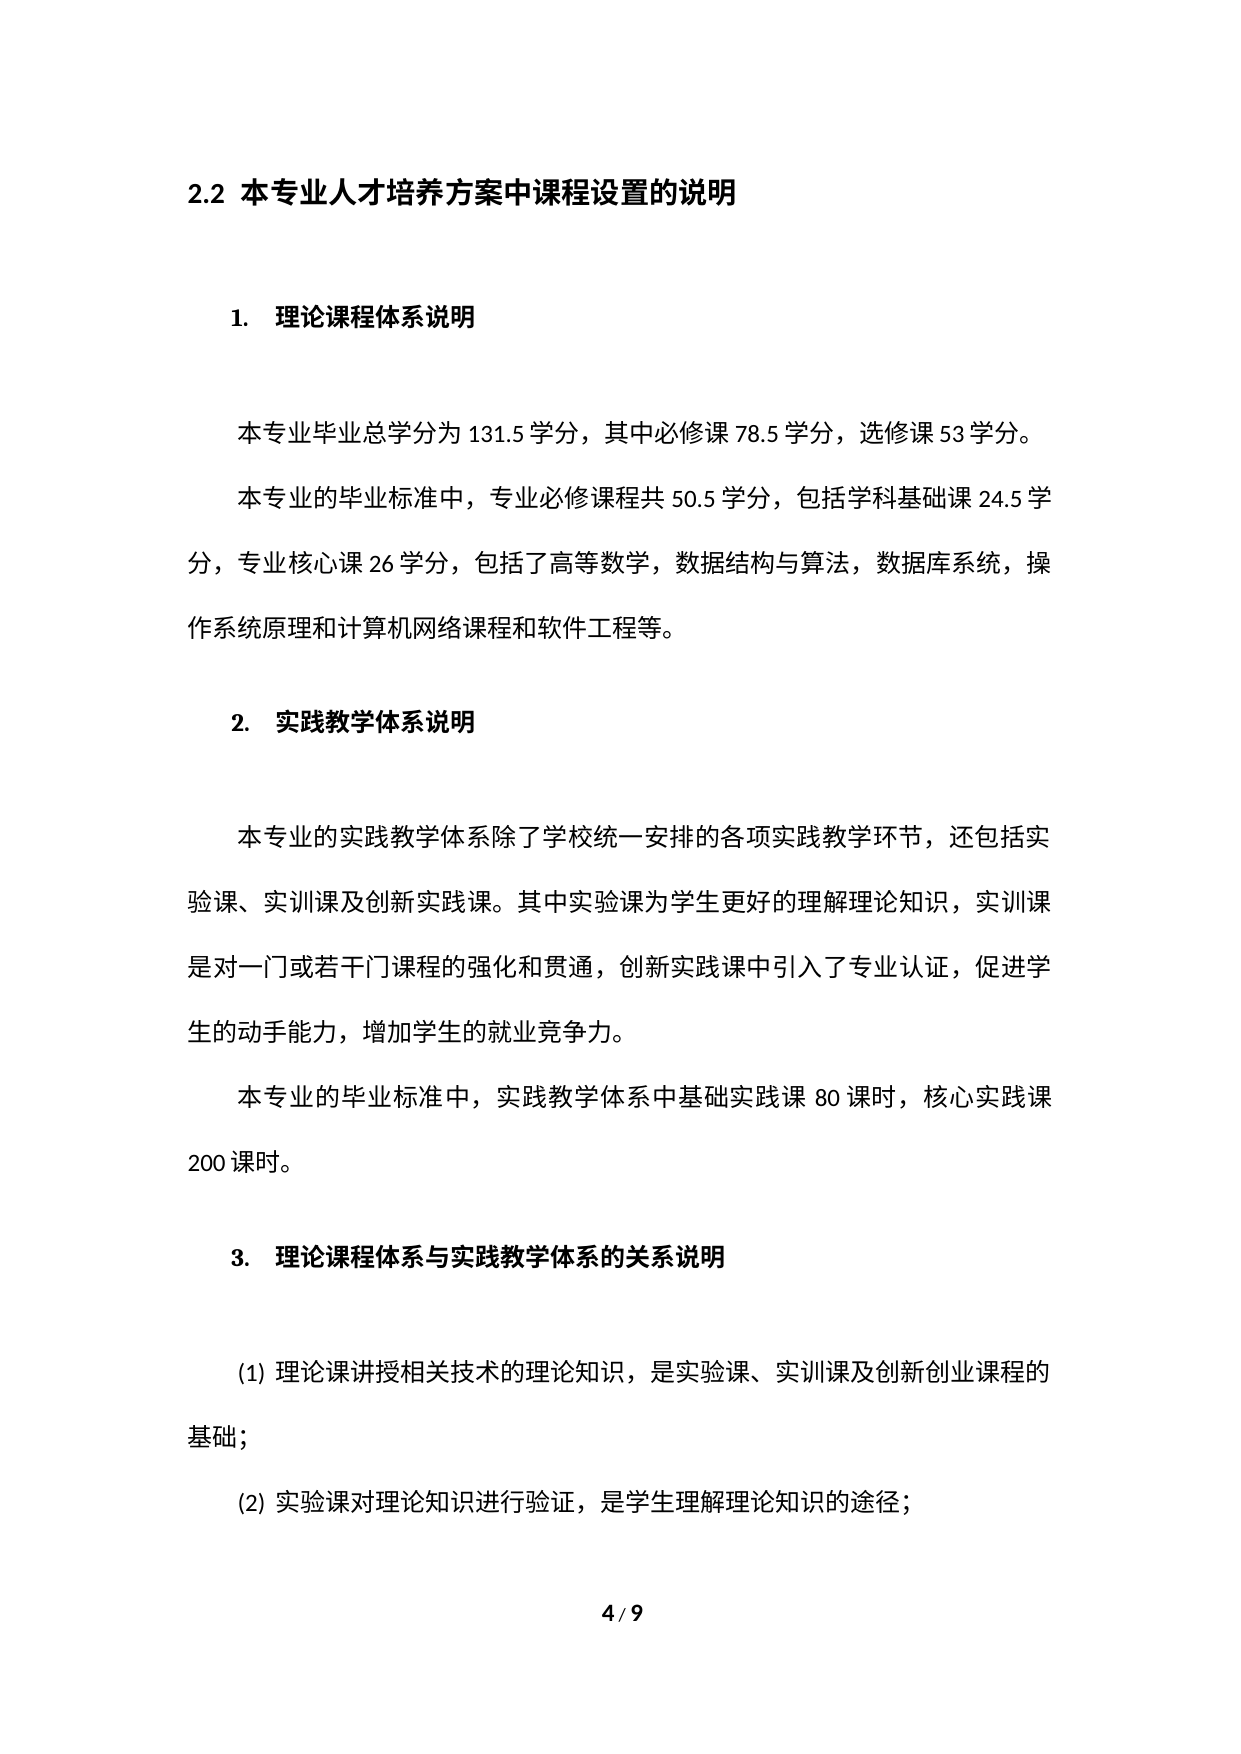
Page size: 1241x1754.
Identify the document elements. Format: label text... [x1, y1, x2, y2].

text 本专业的毕业标准中，专业必修课程共50.5学分，包括学科基础课24.5学分，专业核心课26学分，包括了高等数学，数据结构与算法，数据库系统，操作系统原理和计算机网络课程和软件工程等。 [187, 464, 1053, 659]
text (1) 理论课讲授相关技术的理论知识，是实验课、实训课及创新创业课程的基础； [187, 1338, 1053, 1468]
text 本专业的毕业标准中，实践教学体系中基础实践课80课时，核心实践课200课时。 [187, 1063, 1053, 1193]
text 本专业毕业总学分为131.5学分，其中必修课78.5学分，选修课53学分。 [187, 399, 1053, 464]
text 本专业的实践教学体系除了学校统一安排的各项实践教学环节，还包括实验课、实训课及创新实践课。其中实验课为学生更好的理解理论知识，实训课是对一门或若干门课程的强化和贯通，创新实践课中引入了专业认证，促进学生的动手能力，增加学生的就业竞争力。 [187, 803, 1053, 1063]
subtitle 实践教学体系说明 [231, 688, 1053, 753]
subtitle 理论课程体系说明 [231, 283, 1053, 348]
subtitle 本专业人才培养方案中课程设置的说明 [187, 158, 1053, 223]
subtitle 理论课程体系与实践教学体系的关系说明 [231, 1223, 1053, 1288]
text (2) 实验课对理论知识进行验证，是学生理解理论知识的途径； [187, 1468, 1053, 1533]
